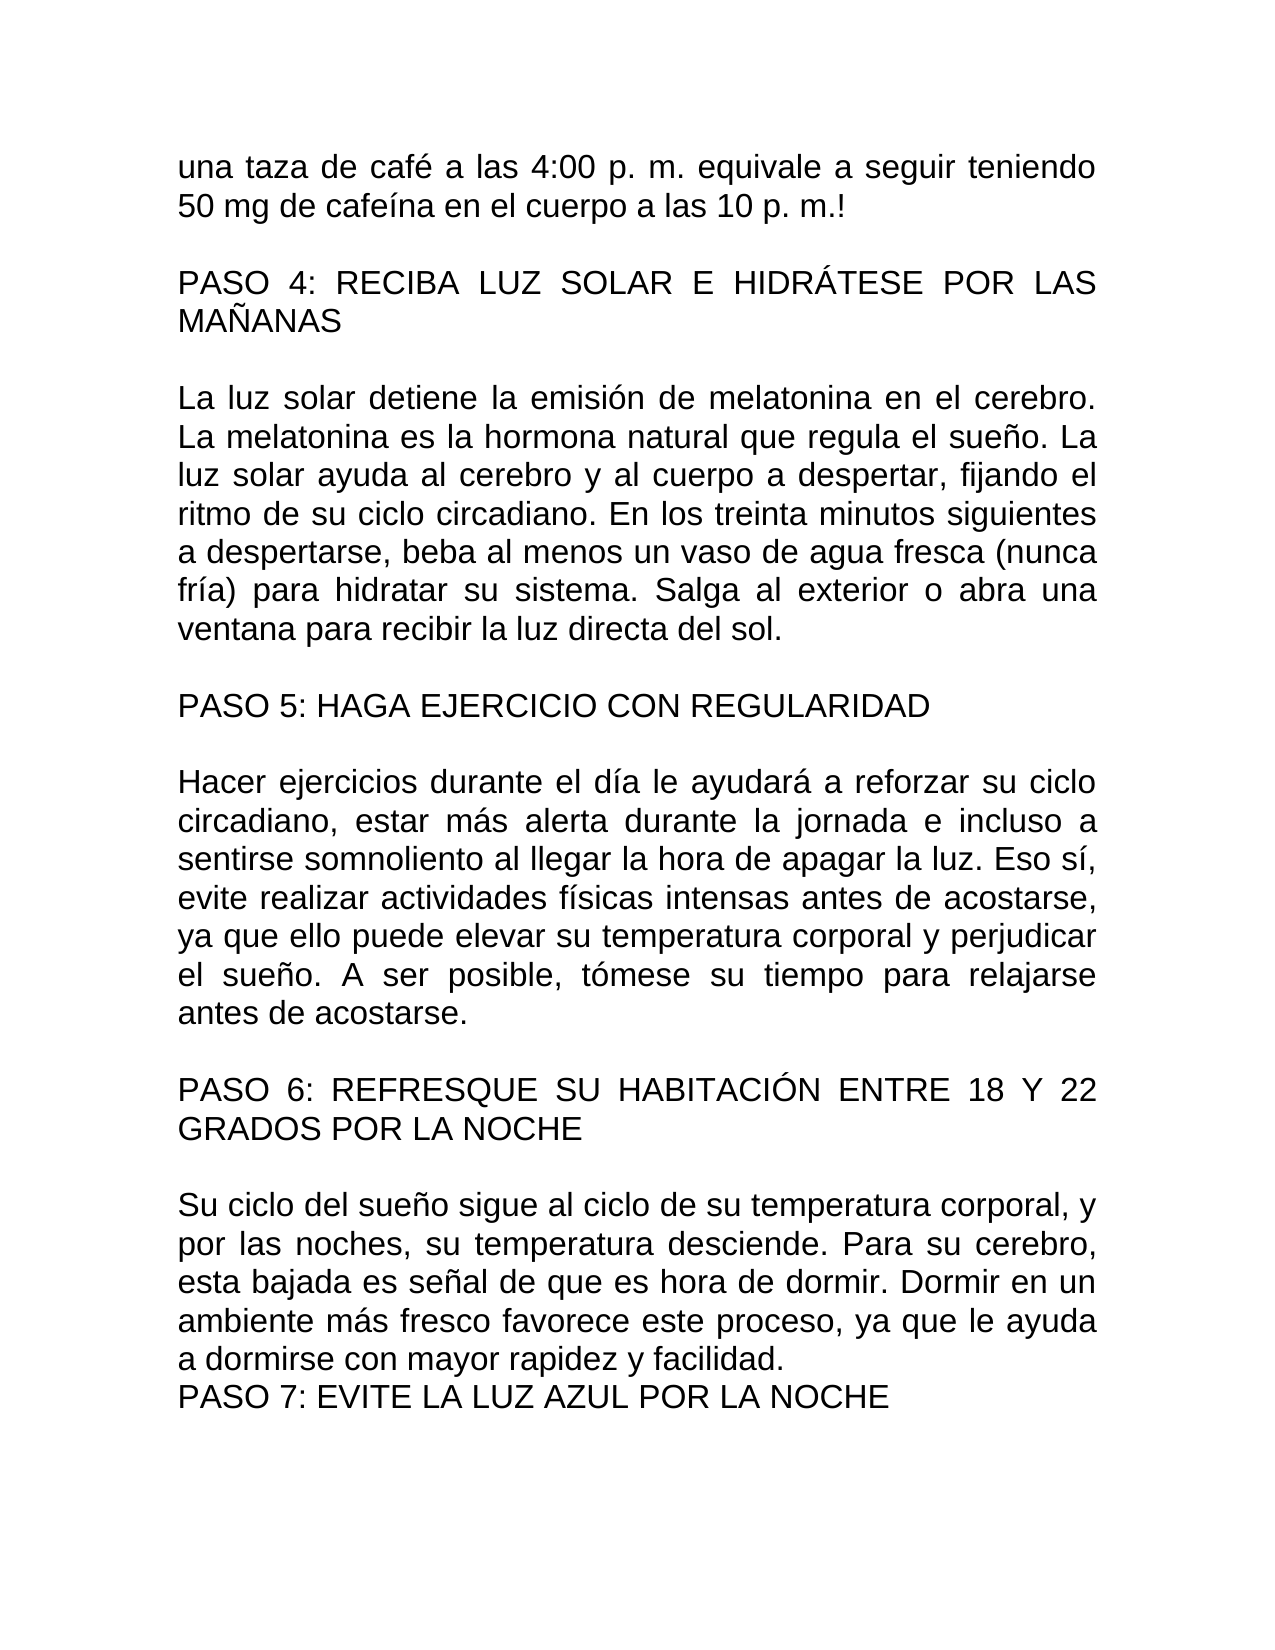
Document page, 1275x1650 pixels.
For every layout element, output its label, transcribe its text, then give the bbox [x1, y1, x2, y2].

text Su ciclo del sueño sigue al ciclo de su temperatura corporal, y por las noches, su temperatura desciende. Para su cerebro, esta bajada es señal de que es hora de dormir. Dormir en un ambiente más fresco favorece este proceso, ya que le ayuda a dormirse con mayor rapidez y facilidad. [177, 1185, 1098, 1378]
text La luz solar detiene la emisión de melatonina en el cerebro. La melatonina es la hormona natural que regula el sueño. La luz solar ayuda al cerebro y al cuerpo a despertar, fijando el ritmo de su ciclo circadiano. En los treinta minutos siguientes a despertarse, beba al menos un vaso de agua fresca (nunca fría) para hidratar su sistema. Salga al exterior o abra una ventana para recibir la luz directa del sol. [177, 378, 1098, 647]
text PASO 5: HAGA EJERCICIO CON REGULARIDAD [177, 686, 1098, 724]
text Hacer ejercicios durante el día le ayudará a reforzar su ciclo circadiano, estar más alerta durante la jornada e incluso a sentirse somnoliento al llegar la hora de apagar la luz. Eso sí, evite realizar actividades físicas intensas antes de acostarse, ya que ello puede elevar su temperatura corporal y perjudicar el sueño. A ser posible, tómese su tiempo para relajarse antes de acostarse. [177, 763, 1098, 1032]
text PASO 4: RECIBA LUZ SOLAR E HIDRÁTESE POR LAS MAÑANAS [177, 263, 1098, 340]
text PASO 7: EVITE LA LUZ AZUL POR LA NOCHE [177, 1378, 1098, 1416]
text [177, 148, 1098, 224]
text PASO 6: REFRESQUE SU HABITACIÓN ENTRE 18 Y 22 GRADOS POR LA NOCHE [177, 1070, 1098, 1147]
